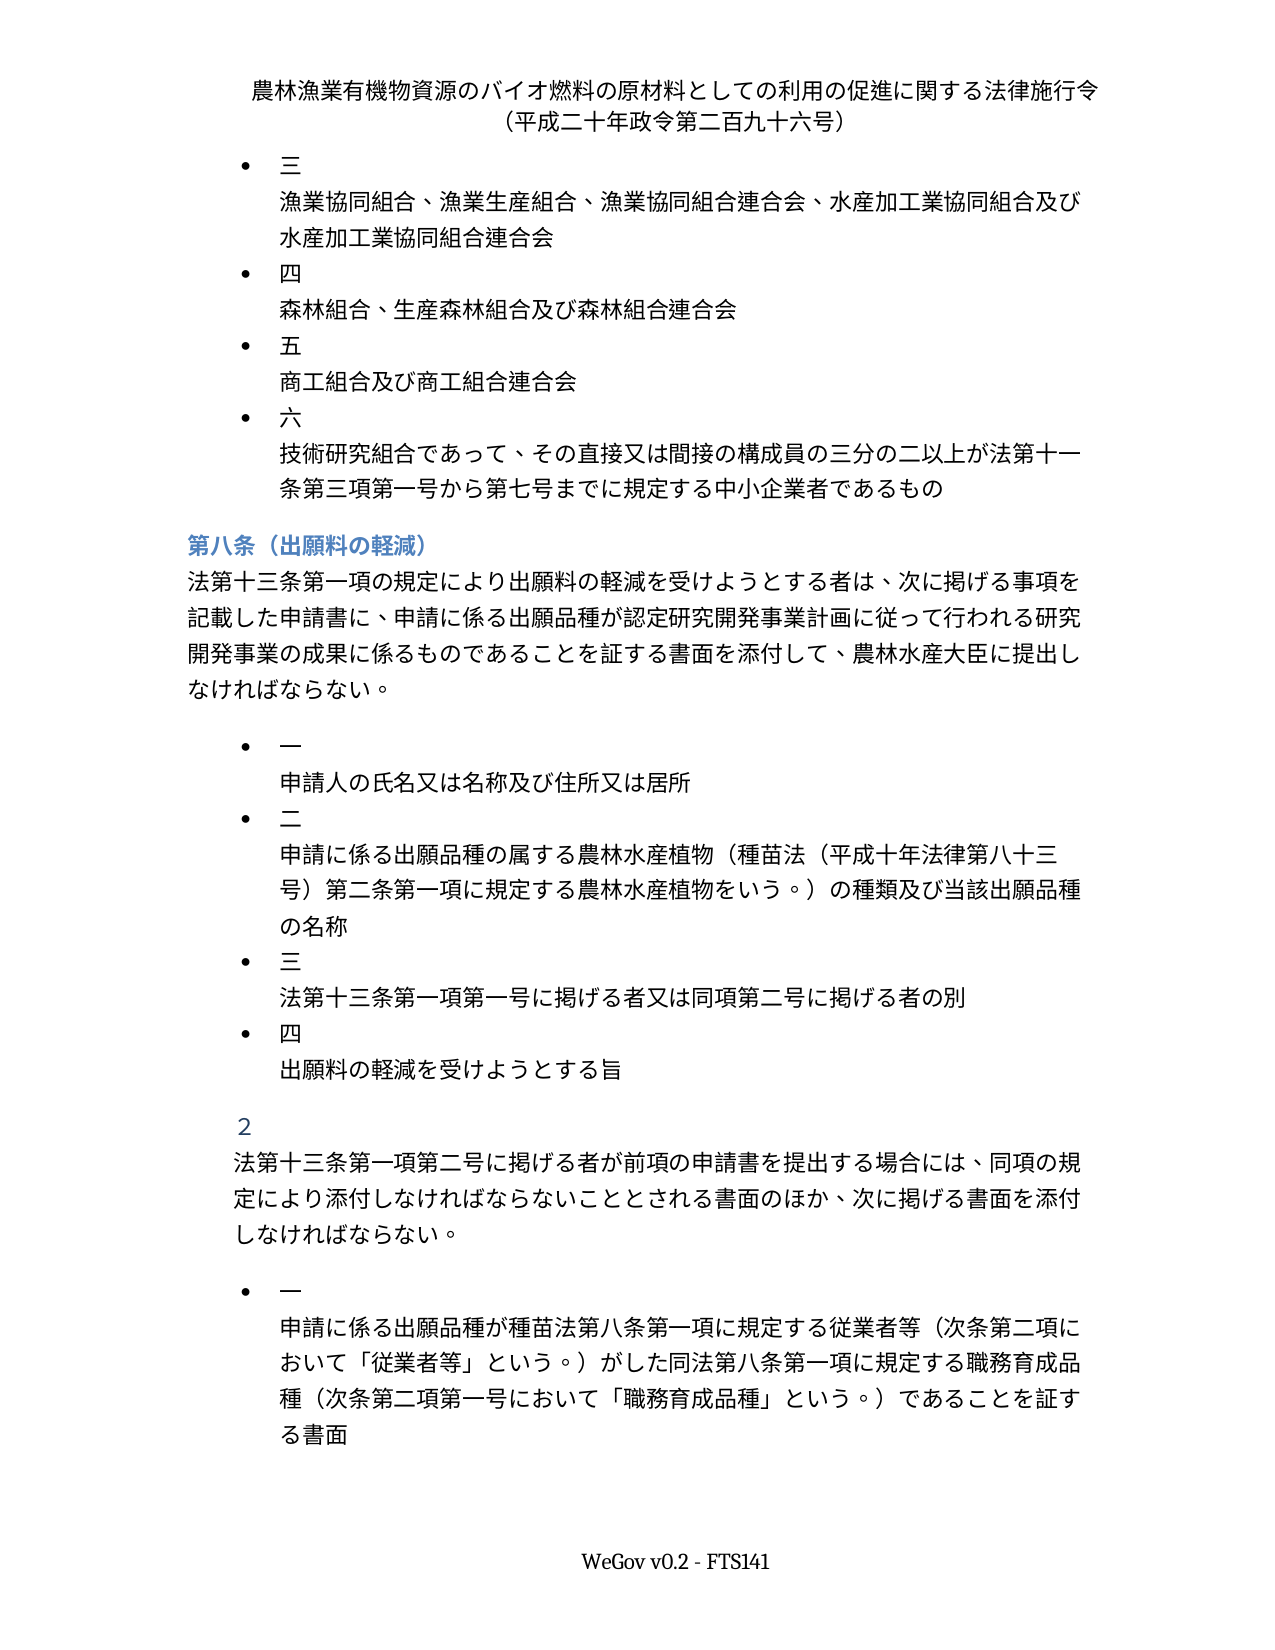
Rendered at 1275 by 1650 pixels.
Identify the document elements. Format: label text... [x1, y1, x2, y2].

list 六 技術研究組合であって、その直接又は間接の構成員の三分の二以上が法第十一条第三項第一号から第七号までに規定する中小企業者であるもの [242, 402, 1087, 505]
list 一 申請に係る出願品種が種苗法第八条第一項に規定する従業者等（次条第二項において「従業者等」という。）がした同法第八条第一項に規定する職務育成品種（次条第二項第一号において「職務育成品種」という。）であることを証する書面 [242, 1276, 1087, 1451]
list 五 商工組合及び商工組合連合会 [242, 330, 1087, 397]
list 三 法第十三条第一項第一号に掲げる者又は同項第二号に掲げる者の別 [242, 946, 1087, 1013]
subtitle ２ [233, 1111, 1087, 1142]
list 一 申請人の氏名又は名称及び住所又は居所 [242, 731, 1087, 798]
text 法第十三条第一項第二号に掲げる者が前項の申請書を提出する場合には、同項の規定により添付しなければならないこととされる書面のほか、次に掲げる書面を添付しなければならない。 [233, 1147, 1087, 1250]
list 四 出願料の軽減を受けようとする旨 [242, 1018, 1087, 1085]
list 二 申請に係る出願品種の属する農林水産植物（種苗法（平成十年法律第八十三号）第二条第一項に規定する農林水産植物をいう。）の種類及び当該出願品種の名称 [242, 803, 1087, 942]
list 三 漁業協同組合、漁業生産組合、漁業協同組合連合会、水産加工業協同組合及び水産加工業協同組合連合会 [242, 150, 1087, 253]
text 法第十三条第一項の規定により出願料の軽減を受けようとする者は、次に掲げる事項を記載した申請書に、申請に係る出願品種が認定研究開発事業計画に従って行われる研究開発事業の成果に係るものであることを証する書面を添付して、農林水産大臣に提出しなければならない。 [187, 566, 1087, 705]
subtitle 第八条（出願料の軽減） [187, 530, 1087, 561]
list 四 森林組合、生産森林組合及び森林組合連合会 [242, 258, 1087, 325]
